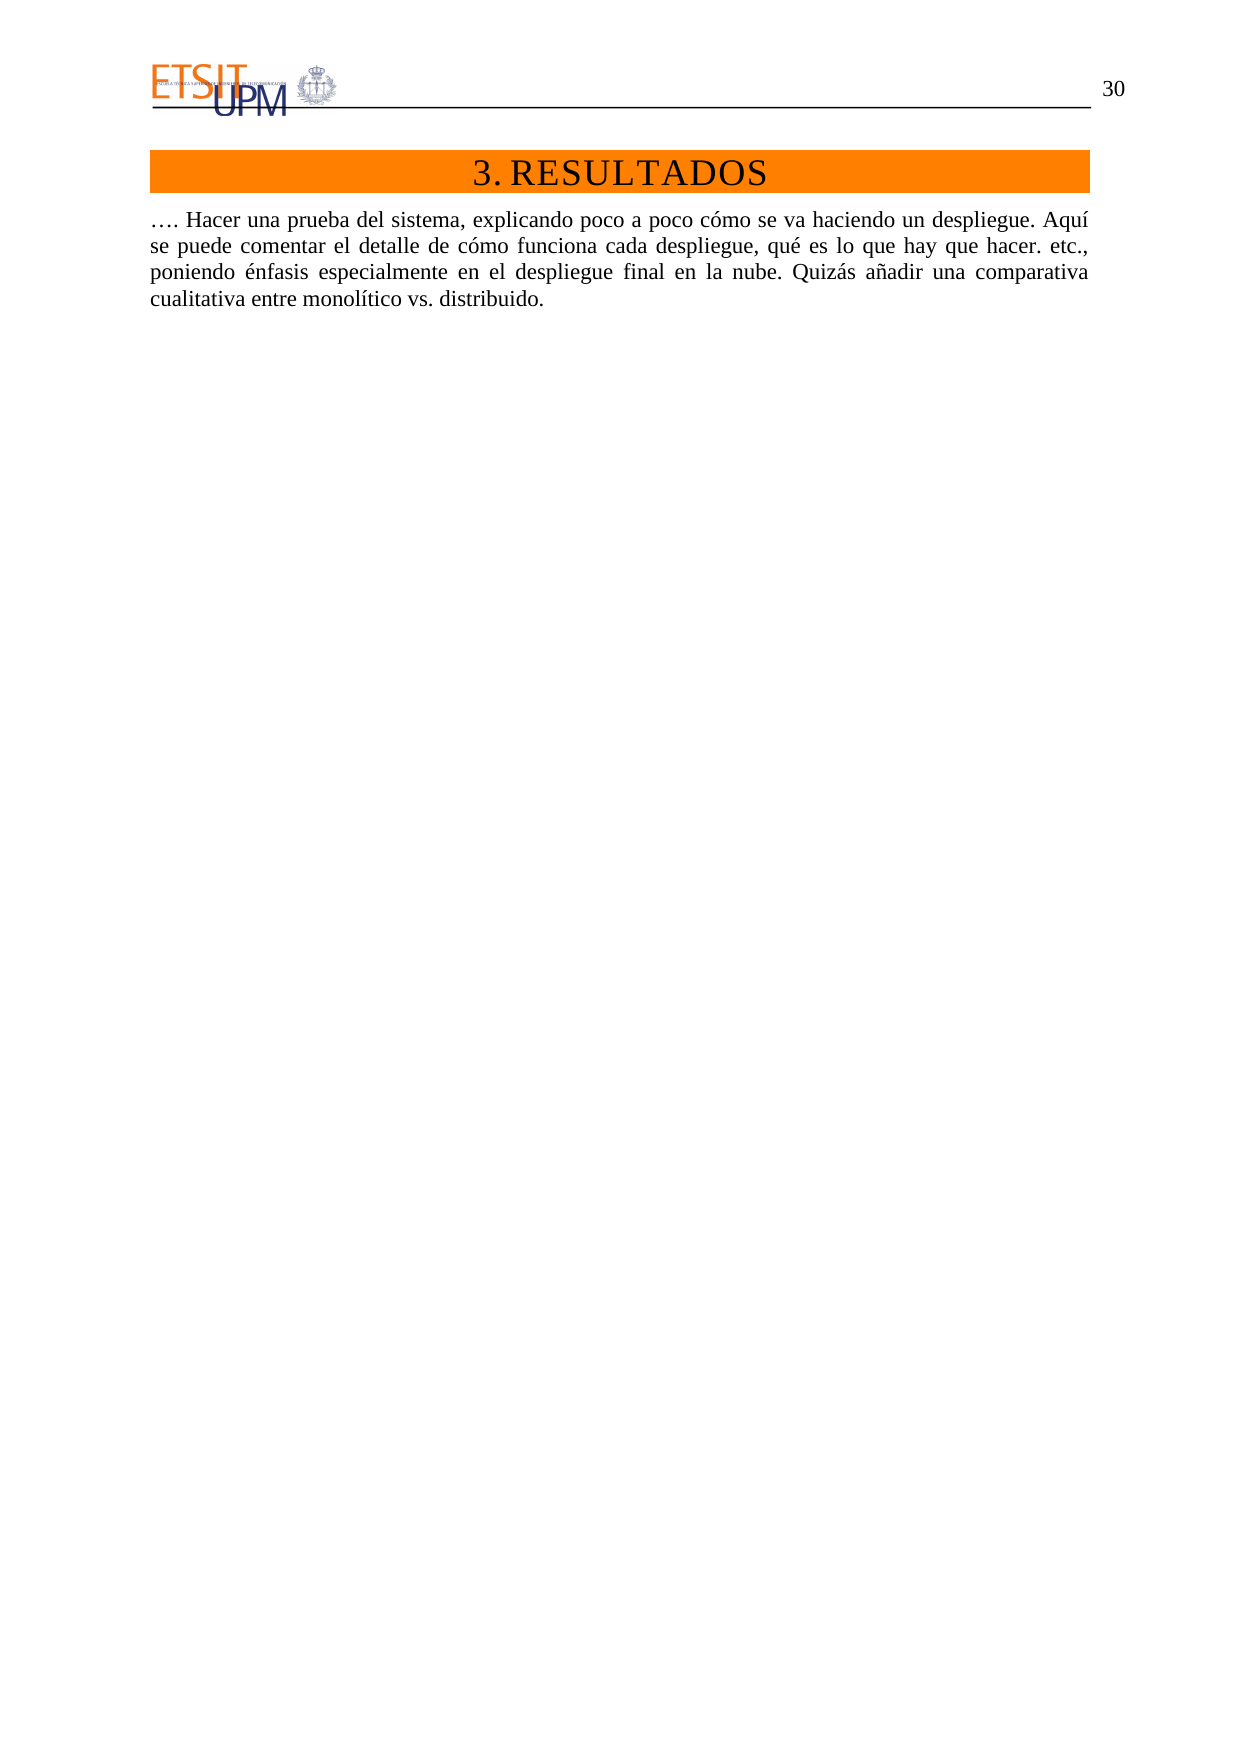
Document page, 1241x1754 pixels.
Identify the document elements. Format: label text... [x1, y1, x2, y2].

picture [151, 63, 338, 117]
subtitle Resultados [150, 150, 1090, 193]
text …. Hacer una prueba del sistema, explicando poco a poco cómo se va haciendo un despliegue. Aquí se puede comentar el detalle de cómo funciona cada despliegue, qué es lo que hay que hacer. etc., poniendo énfasis especialmente en el despliegue final en la nube. Quizás añadir una comparativa cualitativa entre monolítico vs. distribuido. [150, 206, 1090, 311]
